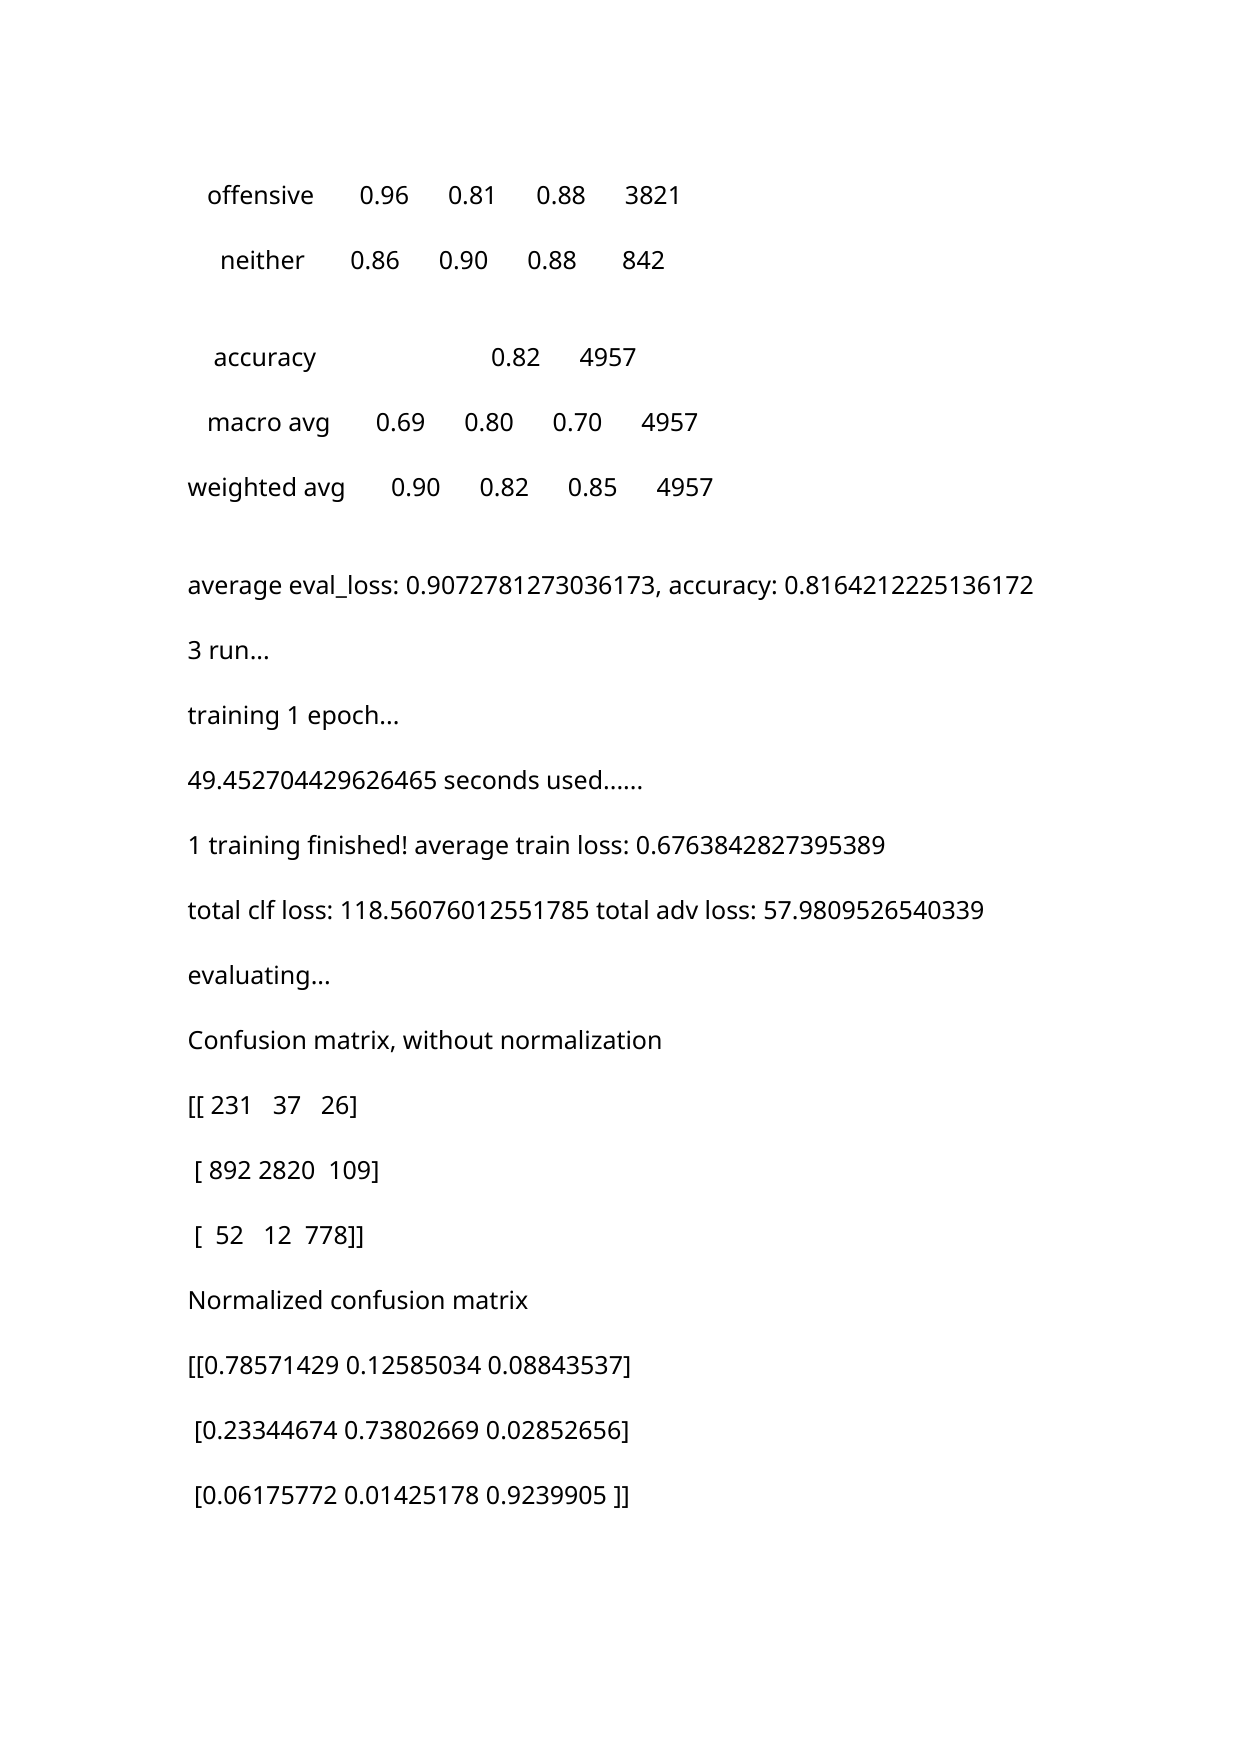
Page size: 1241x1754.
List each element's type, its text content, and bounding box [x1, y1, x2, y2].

text total clf loss: 118.56076012551785 total adv loss: 57.9809526540339 [187, 877, 1053, 942]
text [[ 231 37 26] [187, 1072, 1053, 1137]
text 3 run... [187, 617, 1053, 682]
text [ 52 12 778]] [187, 1202, 1053, 1267]
text Normalized confusion matrix [187, 1267, 1053, 1332]
text [0.23344674 0.73802669 0.02852656] [187, 1397, 1053, 1462]
text 49.452704429626465 seconds used...... [187, 747, 1053, 812]
text Confusion matrix, without normalization [187, 1007, 1053, 1072]
text macro avg 0.69 0.80 0.70 4957 [187, 389, 1053, 454]
text [0.06175772 0.01425178 0.9239905 ]] [187, 1462, 1053, 1527]
text average eval_loss: 0.9072781273036173, accuracy: 0.8164212225136172 [187, 552, 1053, 617]
text weighted avg 0.90 0.82 0.85 4957 [187, 454, 1053, 519]
text training 1 epoch... [187, 682, 1053, 747]
text offensive 0.96 0.81 0.88 3821 [187, 162, 1053, 227]
text evaluating... [187, 942, 1053, 1007]
text 1 training finished! average train loss: 0.6763842827395389 [187, 812, 1053, 877]
text accuracy 0.82 4957 [187, 324, 1053, 389]
text [[0.78571429 0.12585034 0.08843537] [187, 1332, 1053, 1397]
text neither 0.86 0.90 0.88 842 [187, 227, 1053, 292]
text [ 892 2820 109] [187, 1137, 1053, 1202]
